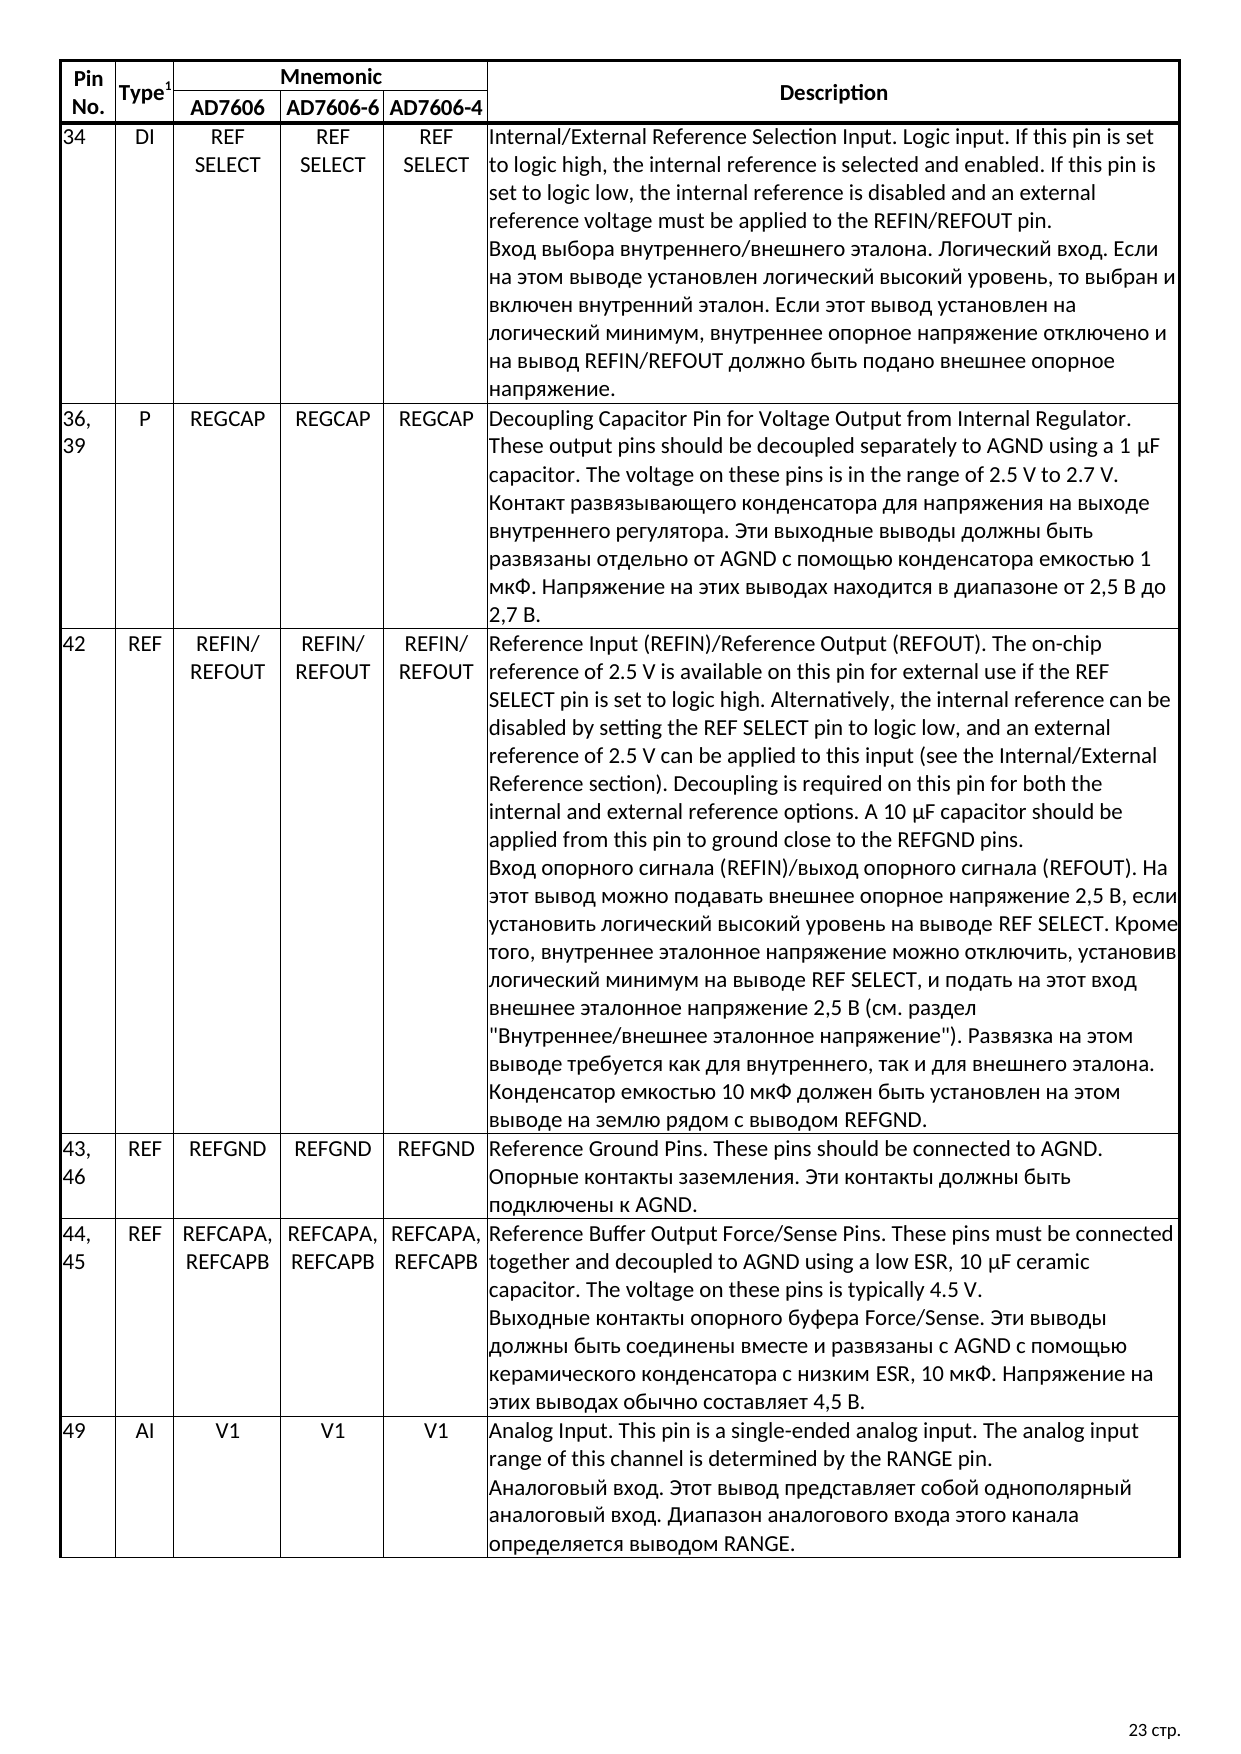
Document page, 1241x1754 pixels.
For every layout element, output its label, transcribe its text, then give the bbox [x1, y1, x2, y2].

table_cell REFCAPA, REFCAPB [281, 1219, 383, 1416]
table_cell 49 [62, 1417, 115, 1557]
table_cell V1 [384, 1417, 487, 1557]
table_cell REF [116, 1134, 173, 1218]
table_cell REFIN/ REFOUT [281, 629, 383, 1133]
table_cell V1 [281, 1417, 383, 1557]
table_cell 44, 45 [62, 1219, 115, 1416]
table_cell Reference Buffer Output Force/Sense Pins. These pins must be connected together and decoupled to AGND using a low ESR, 10 μF ceramic capacitor. The voltage on these pins is typically 4.5 V. Выходные контакты опорного буфера Force/Sense. Эти выводы должны быть соединены вместе и развязаны с AGND с помощью керамического конденсатора с низким ESR, 10 мкФ. Напряжение на этих выводах обычно составляет 4,5 В. [488, 1219, 1178, 1416]
table_cell REF SELECT [281, 125, 383, 403]
table_header Mnemonic [174, 62, 487, 90]
table_cell REFCAPA, REFCAPB [174, 1219, 280, 1416]
table_cell AD7606 [174, 91, 280, 121]
table_cell DI [116, 125, 173, 403]
table_cell REF [116, 1219, 173, 1416]
table_cell Analog Input. This pin is a single-ended analog input. The analog input range of this channel is determined by the RANGE pin. Аналоговый вход. Этот вывод представляет собой однополярный аналоговый вход. Диапазон аналогового входа этого канала определяется выводом RANGE. [488, 1417, 1178, 1557]
table_cell REF SELECT [384, 125, 487, 403]
table_cell Reference Input (REFIN)/Reference Output (REFOUT). The on-chip reference of 2.5 V is available on this pin for external use if the REF SELECT pin is set to logic high. Alternatively, the internal reference can be disabled by setting the REF SELECT pin to logic low, and an external reference of 2.5 V can be applied to this input (see the Internal/External Reference section). Decoupling is required on this pin for both the internal and external reference options. A 10 μF capacitor should be applied from this pin to ground close to the REFGND pins. Вход опорного сигнала (REFIN)/выход опорного сигнала (REFOUT). На этот вывод можно подавать внешнее опорное напряжение 2,5 В, если установить логический высокий уровень на выводе REF SELECT. Кроме того, внутреннее эталонное напряжение можно отключить, установив логический минимум на выводе REF SELECT, и подать на этот вход внешнее эталонное напряжение 2,5 В (см. раздел "Внутреннее/внешнее эталонное напряжение"). Развязка на этом выводе требуется как для внутреннего, так и для внешнего эталона. Конденсатор емкостью 10 мкФ должен быть установлен на этом выводе на землю рядом с выводом REFGND. [488, 629, 1178, 1133]
table_cell V1 [174, 1417, 280, 1557]
table_cell REFGND [174, 1134, 280, 1218]
table_cell 42 [62, 629, 115, 1133]
table_cell REGCAP [174, 404, 280, 628]
table_cell REFGND [384, 1134, 487, 1218]
table_cell 36, 39 [62, 404, 115, 628]
table_header Type1 [116, 62, 173, 121]
table_cell REF [116, 629, 173, 1133]
table_cell REFIN/ REFOUT [174, 629, 280, 1133]
table_cell 43, 46 [62, 1134, 115, 1218]
table_header Description [488, 62, 1178, 121]
table_cell REGCAP [384, 404, 487, 628]
table_cell P [116, 404, 173, 628]
table_cell Internal/External Reference Selection Input. Logic input. If this pin is set to logic high, the internal reference is selected and enabled. If this pin is set to logic low, the internal reference is disabled and an external reference voltage must be applied to the REFIN/REFOUT pin. Вход выбора внутреннего/внешнего эталона. Логический вход. Если на этом выводе установлен логический высокий уровень, то выбран и включен внутренний эталон. Если этот вывод установлен на логический минимум, внутреннее опорное напряжение отключено и на вывод REFIN/REFOUT должно быть подано внешнее опорное напряжение. [488, 125, 1178, 403]
table_cell Reference Ground Pins. These pins should be connected to AGND. Опорные контакты заземления. Эти контакты должны быть подключены к AGND. [488, 1134, 1178, 1218]
table_cell AD7606-4 [384, 91, 487, 121]
table_cell Decoupling Capacitor Pin for Voltage Output from Internal Regulator. These output pins should be decoupled separately to AGND using a 1 μF capacitor. The voltage on these pins is in the range of 2.5 V to 2.7 V. Контакт развязывающего конденсатора для напряжения на выходе внутреннего регулятора. Эти выходные выводы должны быть развязаны отдельно от AGND с помощью конденсатора емкостью 1 мкФ. Напряжение на этих выводах находится в диапазоне от 2,5 В до 2,7 В. [488, 404, 1178, 628]
table_cell AD7606-6 [281, 91, 383, 121]
table_cell REF SELECT [174, 125, 280, 403]
table_cell AI [116, 1417, 173, 1557]
table_cell REFIN/ REFOUT [384, 629, 487, 1133]
table_cell REFCAPA, REFCAPB [384, 1219, 487, 1416]
table_cell 34 [62, 125, 115, 403]
table_header Pin No. [62, 62, 115, 121]
table_cell REGCAP [281, 404, 383, 628]
table_cell REFGND [281, 1134, 383, 1218]
